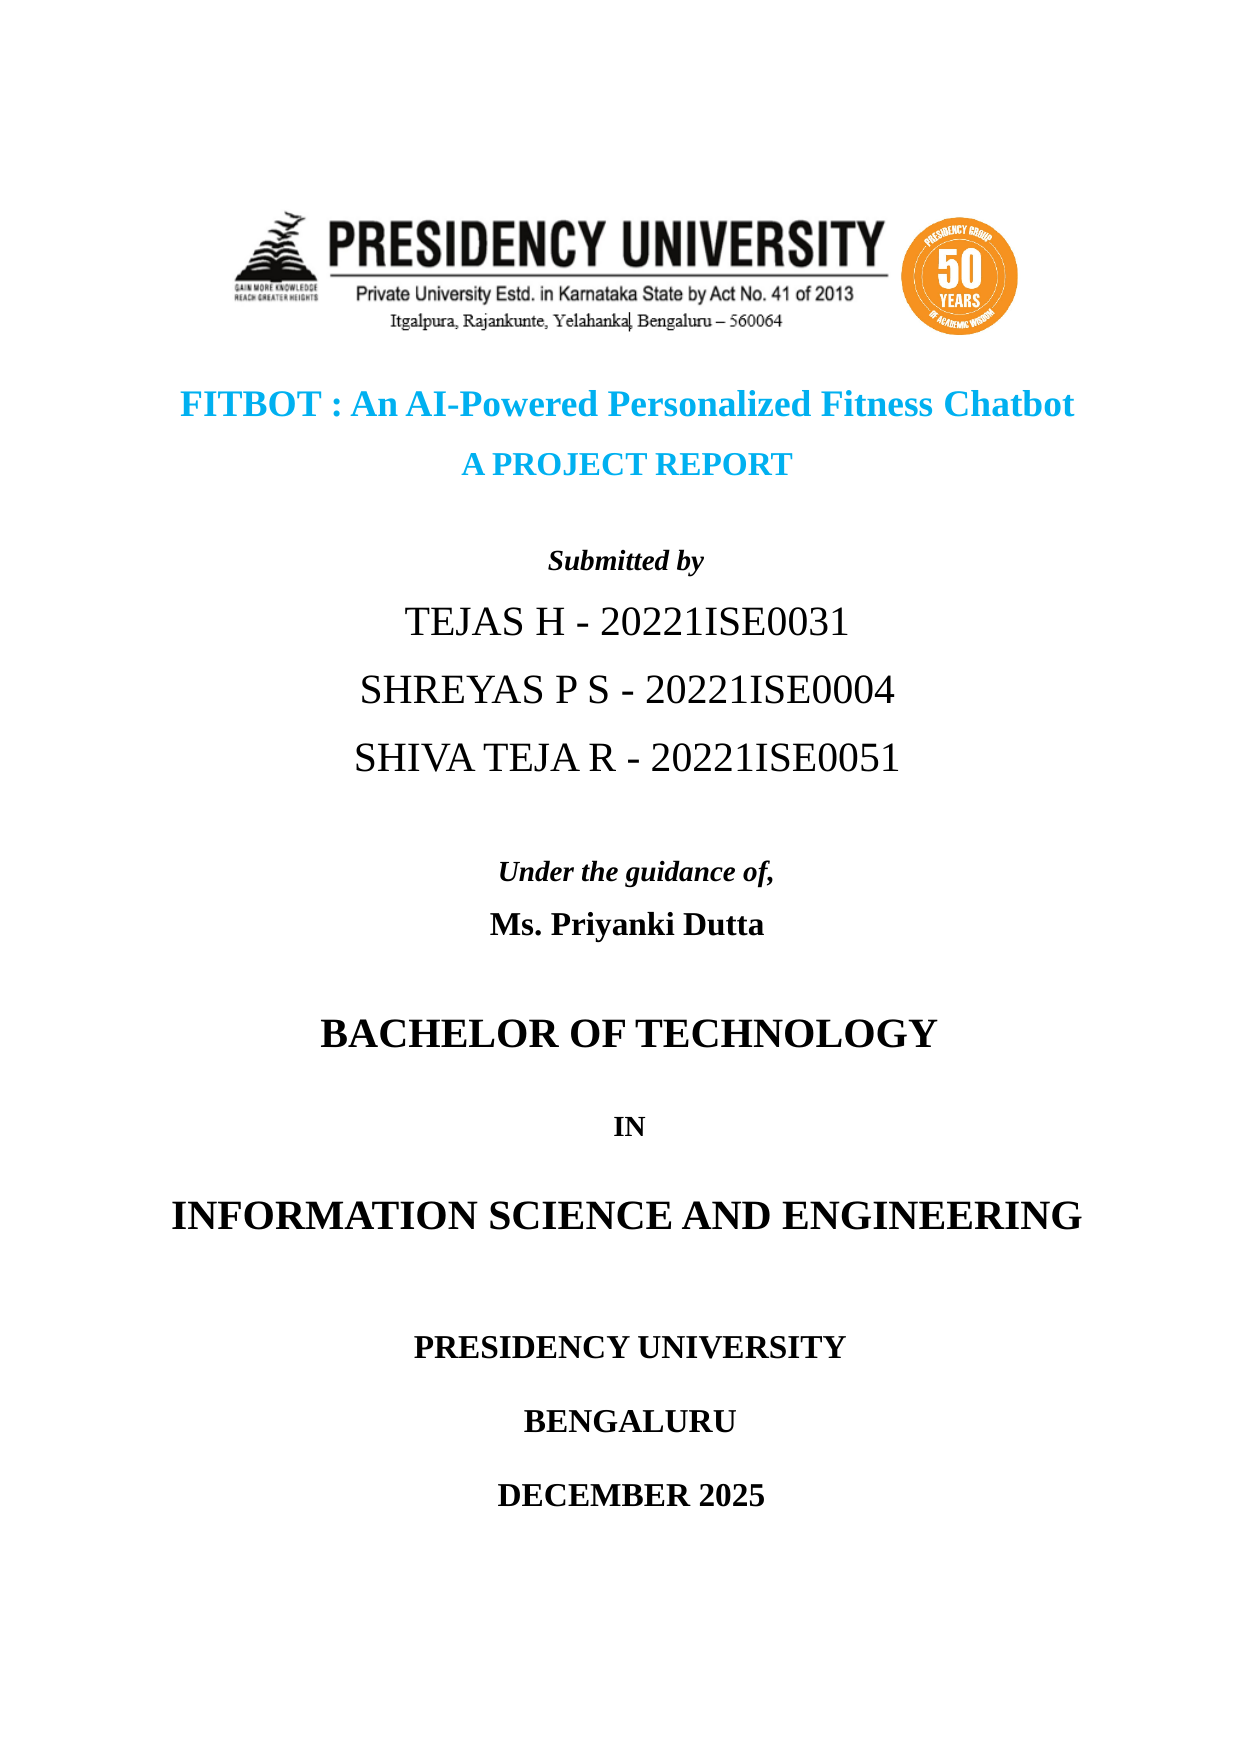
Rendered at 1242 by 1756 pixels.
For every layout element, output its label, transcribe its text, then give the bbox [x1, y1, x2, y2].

subtitle Under the guidance of, [175, 854, 1100, 887]
text Submitted by [154, 543, 1100, 577]
text IN [158, 1109, 1100, 1143]
text DECEMBER 2025 [154, 1476, 1100, 1514]
text Ms. Priyanki Dutta [154, 904, 1100, 942]
text PRESIDENCY UNIVERSITY [186, 1327, 1074, 1366]
text BENGALURU [186, 1402, 1074, 1440]
text A PROJECT REPORT [154, 444, 1100, 483]
text BACHELOR OF TECHNOLOGY [158, 1017, 1100, 1055]
text TEJAS H - 20221ISE0031 [154, 596, 1100, 644]
text SHREYAS P S - 20221ISE0004 [154, 664, 1100, 712]
text FITBOT : An AI-Powered Personalized Fitness Chatbot [154, 381, 1100, 424]
text INFORMATION SCIENCE AND ENGINEERING [154, 1191, 1100, 1239]
picture [230, 195, 1024, 340]
text SHIVA TEJA R - 20221ISE0051 [154, 733, 1100, 781]
